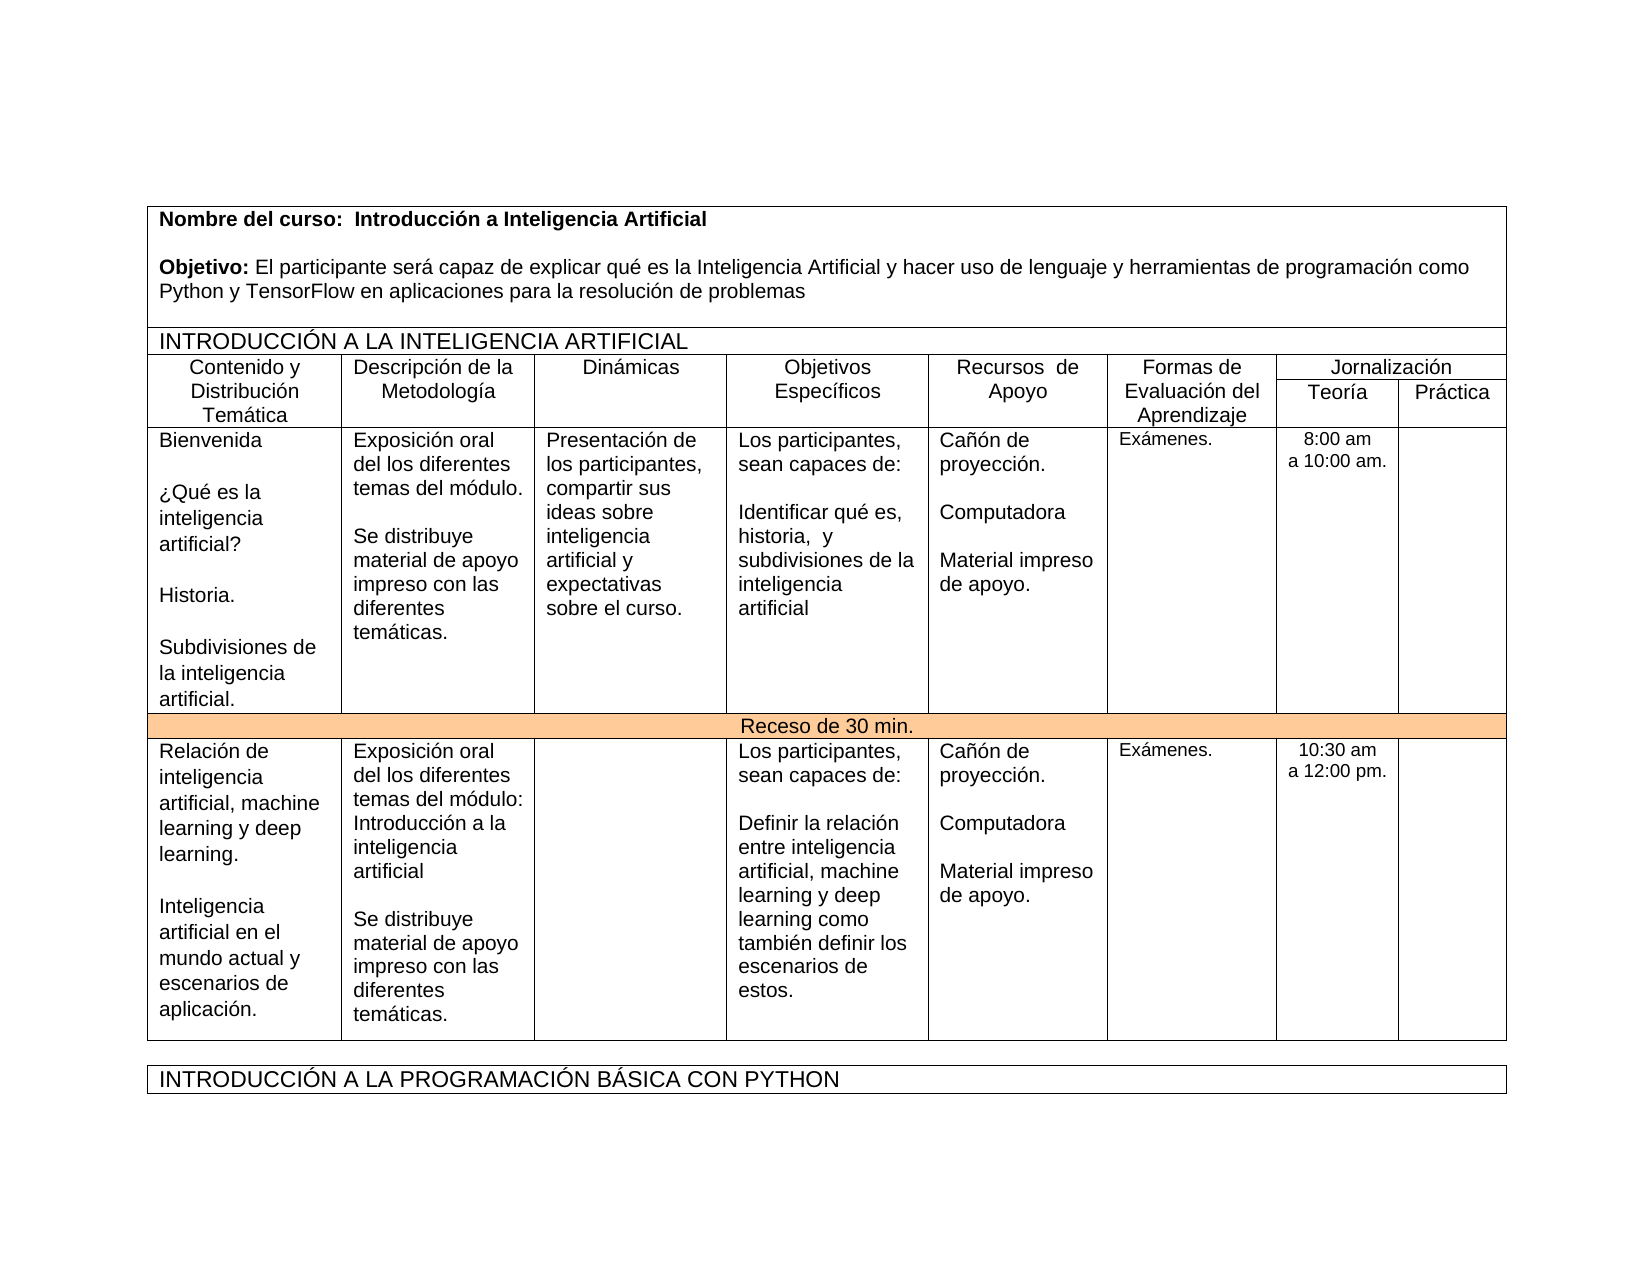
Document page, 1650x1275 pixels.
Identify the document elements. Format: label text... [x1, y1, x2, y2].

table_cell Cañón de proyección. Computadora Material impreso de apoyo. [929, 428, 1107, 713]
table_cell Descripción de la Metodología [342, 355, 534, 427]
table_cell Contenido y Distribución Temática [148, 355, 341, 427]
table_header Nombre del curso: Introducción a Inteligencia Artificial Objetivo: El participante será capaz de explicar qué es la Inteligencia Artificial y hacer uso de lenguaje y herramientas de programación como Python y TensorFlow en aplicaciones para la resolución de problemas [148, 207, 1506, 327]
table_cell Exámenes. [1108, 739, 1276, 1040]
table_cell Receso de 30 min. [148, 714, 1506, 738]
table_cell [1399, 428, 1506, 713]
table_cell Exposición oral del los diferentes temas del módulo. Se distribuye material de apoyo impreso con las diferentes temáticas. [342, 428, 534, 713]
table_cell Exámenes. [1108, 428, 1276, 713]
table_cell Relación de inteligencia artificial, machine learning y deep learning. Inteligencia artificial en el mundo actual y escenarios de aplicación. [148, 739, 341, 1040]
table_cell Cañón de proyección. Computadora Material impreso de apoyo. [929, 739, 1107, 1040]
table_cell Teoría [1277, 380, 1398, 427]
table_cell Recursos de Apoyo [929, 355, 1107, 427]
table_cell Jornalización [1277, 355, 1506, 379]
table_cell 8:00 am a 10:00 am. [1277, 428, 1398, 713]
table_cell INTRODUCCIÓN A LA INTELIGENCIA ARTIFICIAL [148, 328, 1506, 354]
table_cell Bienvenida ¿Qué es la inteligencia artificial? Historia. Subdivisiones de la inteligencia artificial. [148, 428, 341, 713]
table_cell Los participantes, sean capaces de: Definir la relación entre inteligencia artificial, machine learning y deep learning como también definir los escenarios de estos. [727, 739, 928, 1040]
table_cell Objetivos Específicos [727, 355, 928, 427]
table_header INTRODUCCIÓN A LA PROGRAMACIÓN BÁSICA CON PYTHON [148, 1066, 1506, 1092]
table_cell Dinámicas [535, 355, 726, 427]
table_cell 10:30 am a 12:00 pm. [1277, 739, 1398, 1040]
table_cell [1399, 739, 1506, 1040]
table_cell [535, 739, 726, 1040]
table_cell Formas de Evaluación del Aprendizaje [1108, 355, 1276, 427]
table_cell Los participantes, sean capaces de: Identificar qué es, historia, y subdivisiones de la inteligencia artificial [727, 428, 928, 713]
table_cell Práctica [1399, 380, 1506, 427]
table_cell Exposición oral del los diferentes temas del módulo: Introducción a la inteligencia artificial Se distribuye material de apoyo impreso con las diferentes temáticas. [342, 739, 534, 1040]
table_cell Presentación de los participantes, compartir sus ideas sobre inteligencia artificial y expectativas sobre el curso. [535, 428, 726, 713]
